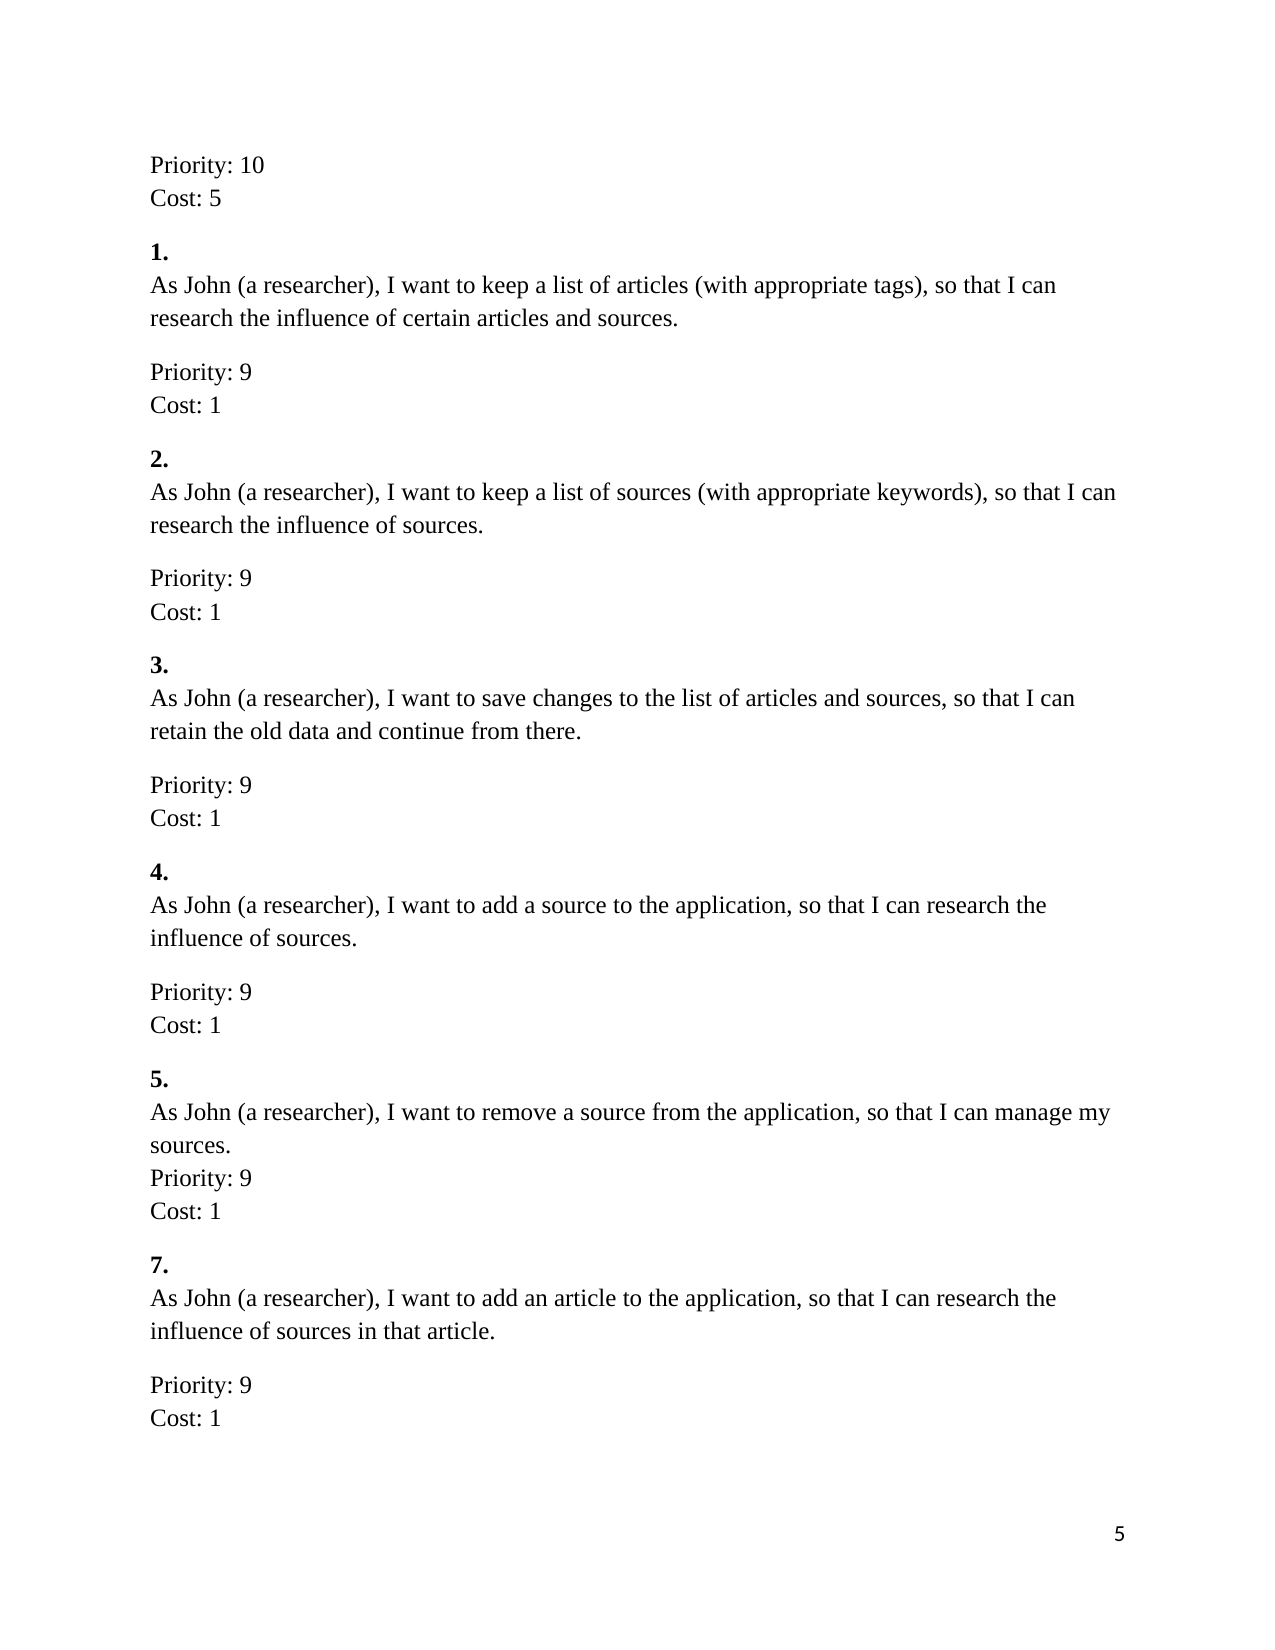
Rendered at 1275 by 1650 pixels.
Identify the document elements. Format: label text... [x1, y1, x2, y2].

text Priority: 9 Cost: 1 [150, 770, 1125, 832]
text Priority: 9 Cost: 1 [150, 357, 1125, 418]
text Priority: 9 Cost: 1 [150, 977, 1125, 1039]
text Priority: 9 Cost: 1 [150, 563, 1125, 625]
text 7. As John (a researcher), I want to add an article to the application, so that I can research the influence of sources in that article. [150, 1250, 1125, 1345]
text 5. As John (a researcher), I want to remove a source from the application, so that I can manage my sources. Priority: 9 Cost: 1 [150, 1064, 1125, 1225]
text Priority: 9 Cost: 1 [150, 1370, 1125, 1497]
text 3. As John (a researcher), I want to save changes to the list of articles and sources, so that I can retain the old data and continue from there. [150, 650, 1125, 745]
text 2. As John (a researcher), I want to keep a list of sources (with appropriate keywords), so that I can research the influence of sources. [150, 444, 1125, 538]
text Priority: 10 Cost: 5 [150, 150, 1125, 212]
text 1. As John (a researcher), I want to keep a list of articles (with appropriate tags), so that I can research the influence of certain articles and sources. [150, 237, 1125, 332]
text 4. As John (a researcher), I want to add a source to the application, so that I can research the influence of sources. [150, 857, 1125, 952]
